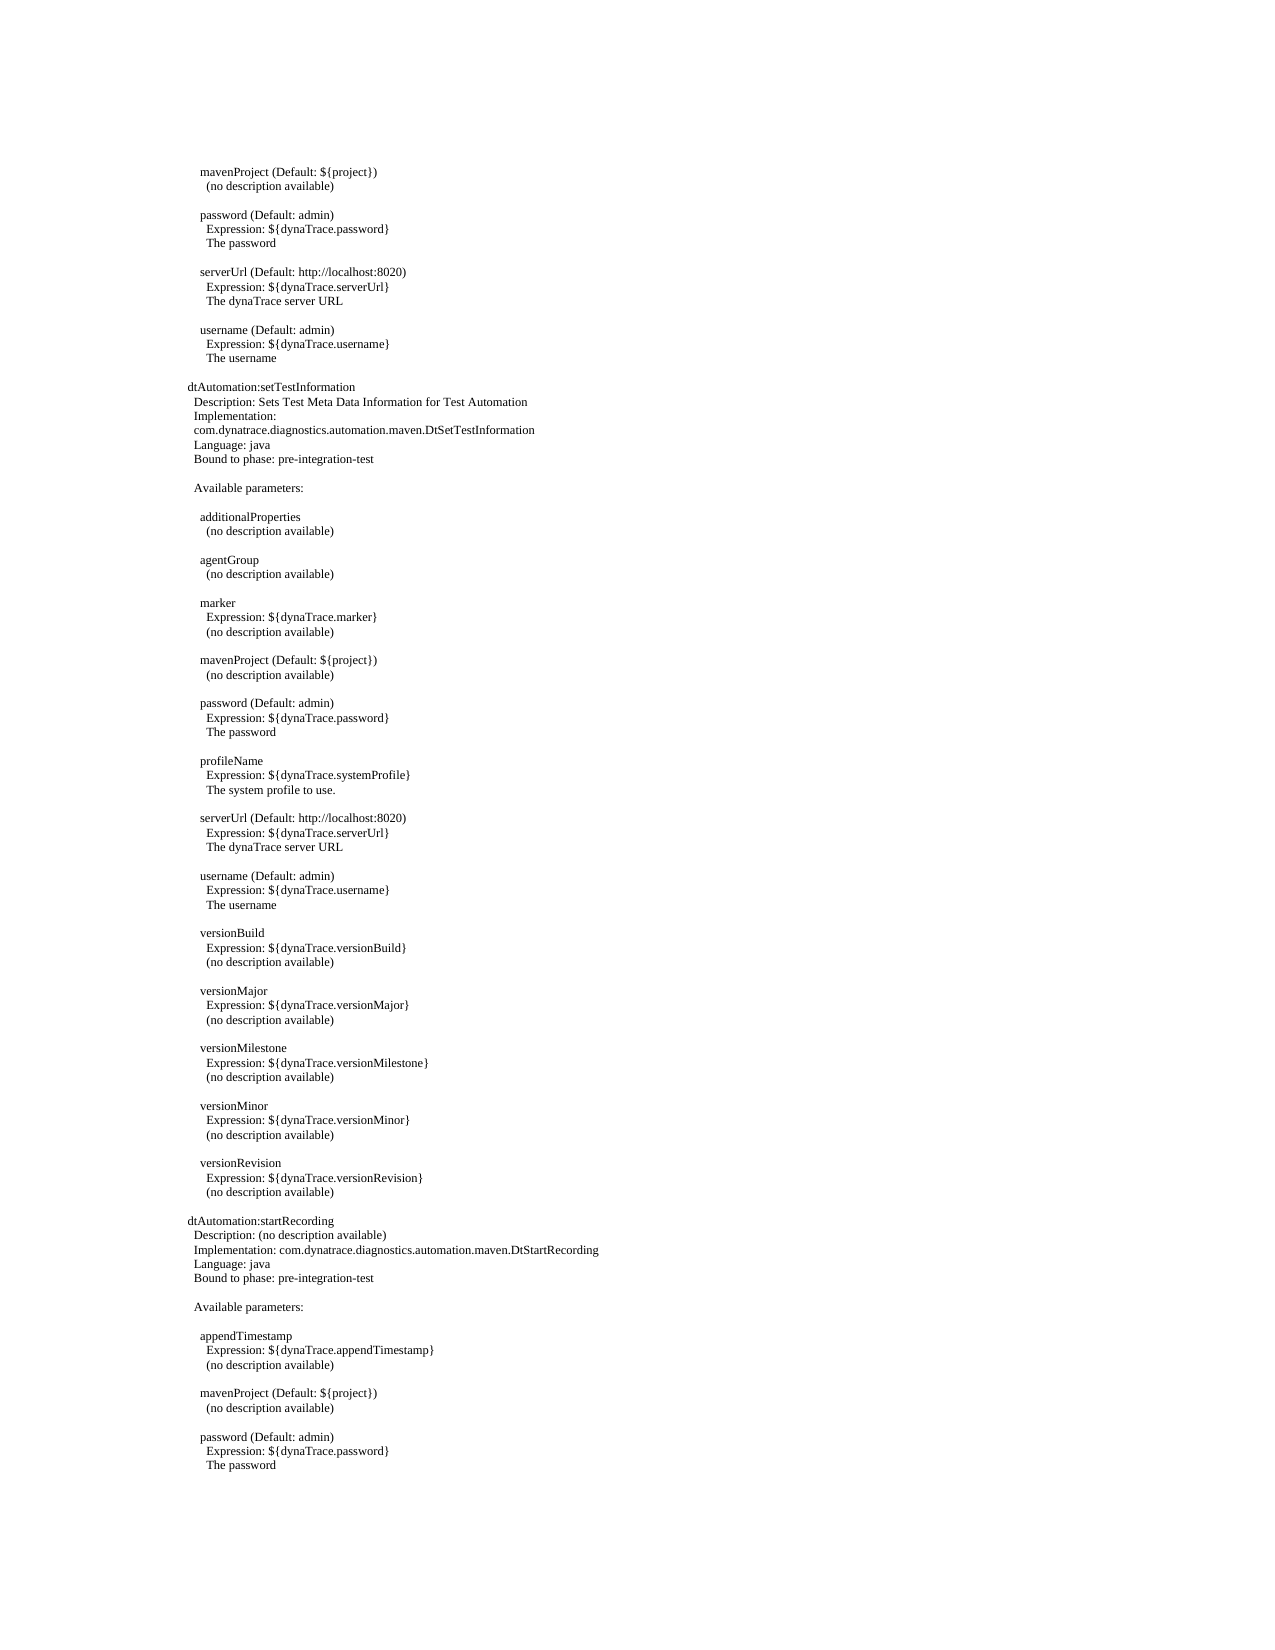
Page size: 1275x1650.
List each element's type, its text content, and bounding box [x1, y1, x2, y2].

text Expression: ${dynaTrace.username} [187, 883, 1087, 897]
text marker [187, 596, 1087, 610]
text Language: java [187, 437, 1087, 452]
text dtAutomation:setTestInformation [187, 380, 1087, 394]
text Expression: ${dynaTrace.password} [187, 1444, 1087, 1458]
text versionBuild [187, 926, 1087, 941]
text username (Default: admin) [187, 322, 1087, 337]
text profileName [187, 754, 1087, 768]
text (no description available) [187, 1070, 1087, 1084]
text The system profile to use. [187, 782, 1087, 797]
text The password [187, 725, 1087, 739]
text versionMinor [187, 1099, 1087, 1113]
text (no description available) [187, 1012, 1087, 1027]
text Expression: ${dynaTrace.versionBuild} [187, 941, 1087, 955]
text appendTimestamp [187, 1329, 1087, 1343]
text Description: Sets Test Meta Data Information for Test Automation [187, 394, 1087, 409]
text The password [187, 1458, 1087, 1472]
text Expression: ${dynaTrace.password} [187, 711, 1087, 725]
text (no description available) [187, 955, 1087, 969]
text Expression: ${dynaTrace.versionMilestone} [187, 1056, 1087, 1070]
text (no description available) [187, 667, 1087, 682]
text (no description available) [187, 1185, 1087, 1199]
text versionRevision [187, 1156, 1087, 1171]
text username (Default: admin) [187, 869, 1087, 883]
text password (Default: admin) [187, 696, 1087, 711]
text Expression: ${dynaTrace.versionRevision} [187, 1171, 1087, 1185]
text serverUrl (Default: http://localhost:8020) [187, 811, 1087, 826]
text Expression: ${dynaTrace.username} [187, 337, 1087, 351]
text The dynaTrace server URL [187, 294, 1087, 308]
text versionMilestone [187, 1041, 1087, 1056]
text Bound to phase: pre-integration-test [187, 452, 1087, 466]
text Language: java [187, 1257, 1087, 1271]
text mavenProject (Default: ${project}) [187, 653, 1087, 667]
text Expression: ${dynaTrace.versionMinor} [187, 1113, 1087, 1127]
text Expression: ${dynaTrace.marker} [187, 610, 1087, 624]
text (no description available) [187, 524, 1087, 538]
text The username [187, 897, 1087, 912]
text (no description available) [187, 567, 1087, 581]
text Expression: ${dynaTrace.versionMajor} [187, 998, 1087, 1012]
text Expression: ${dynaTrace.serverUrl} [187, 826, 1087, 840]
text Available parameters: [187, 481, 1087, 495]
text (no description available) [187, 1357, 1087, 1372]
text (no description available) [187, 1127, 1087, 1142]
text com.dynatrace.diagnostics.automation.maven.DtSetTestInformation [187, 423, 1087, 437]
text serverUrl (Default: http://localhost:8020) [187, 265, 1087, 279]
text Implementation: [187, 409, 1087, 423]
text mavenProject (Default: ${project}) [187, 164, 1087, 179]
text agentGroup [187, 552, 1087, 567]
text password (Default: admin) [187, 1429, 1087, 1444]
text dtAutomation:startRecording [187, 1214, 1087, 1228]
text versionMajor [187, 984, 1087, 998]
text Bound to phase: pre-integration-test [187, 1271, 1087, 1286]
text The password [187, 236, 1087, 251]
text additionalProperties [187, 509, 1087, 524]
text (no description available) [187, 1401, 1087, 1415]
text Implementation: com.dynatrace.diagnostics.automation.maven.DtStartRecording [187, 1242, 1087, 1257]
text Expression: ${dynaTrace.appendTimestamp} [187, 1343, 1087, 1357]
text Available parameters: [187, 1300, 1087, 1314]
text Description: (no description available) [187, 1228, 1087, 1242]
text The username [187, 351, 1087, 366]
text Expression: ${dynaTrace.serverUrl} [187, 279, 1087, 294]
text password (Default: admin) [187, 207, 1087, 222]
text The dynaTrace server URL [187, 840, 1087, 854]
text (no description available) [187, 179, 1087, 193]
text mavenProject (Default: ${project}) [187, 1386, 1087, 1401]
text Expression: ${dynaTrace.password} [187, 222, 1087, 236]
text (no description available) [187, 624, 1087, 639]
text Expression: ${dynaTrace.systemProfile} [187, 768, 1087, 782]
